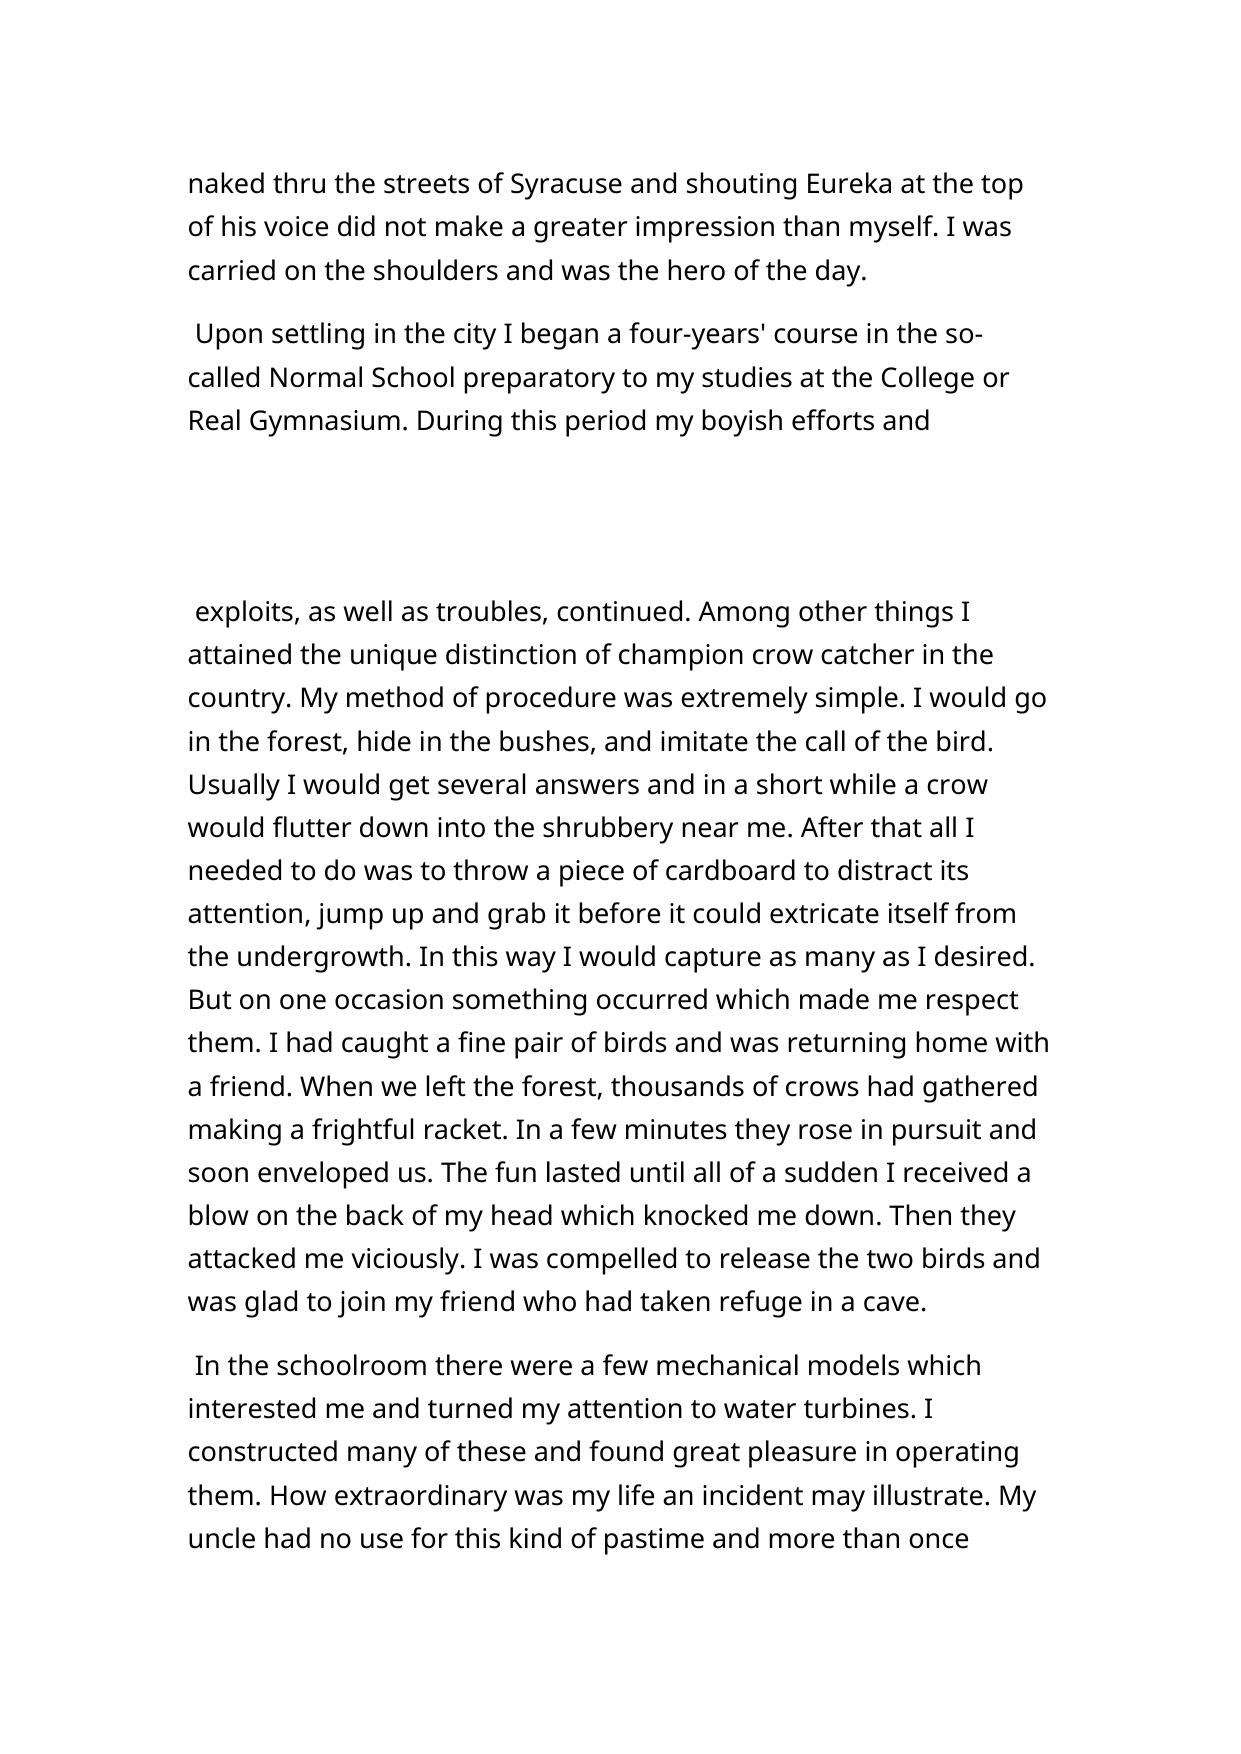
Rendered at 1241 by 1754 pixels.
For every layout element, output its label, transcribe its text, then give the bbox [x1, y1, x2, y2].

text exploits, as well as troubles, continued. Among other things I attained the unique distinction of champion crow catcher in the country. My method of procedure was extremely simple. I would go in the forest, hide in the bushes, and imitate the call of the bird. Usually I would get several answers and in a short while a crow would flutter down into the shrubbery near me. After that all I needed to do was to throw a piece of cardboard to distract its attention, jump up and grab it before it could extricate itself from the undergrowth. In this way I would capture as many as I desired. But on one occasion something occurred which made me respect them. I had caught a fine pair of birds and was returning home with a friend. When we left the forest, thousands of crows had gathered making a frightful racket. In a few minutes they rose in pursuit and soon enveloped us. The fun lasted until all of a sudden I received a blow on the back of my head which knocked me down. Then they attacked me viciously. I was compelled to release the two birds and was glad to join my friend who had taken refuge in a cave. [187, 592, 1053, 1320]
text Upon settling in the city I began a four-years' course in the so-called Normal School preparatory to my studies at the College or Real Gymnasium. During this period my boyish efforts and [187, 314, 1053, 438]
